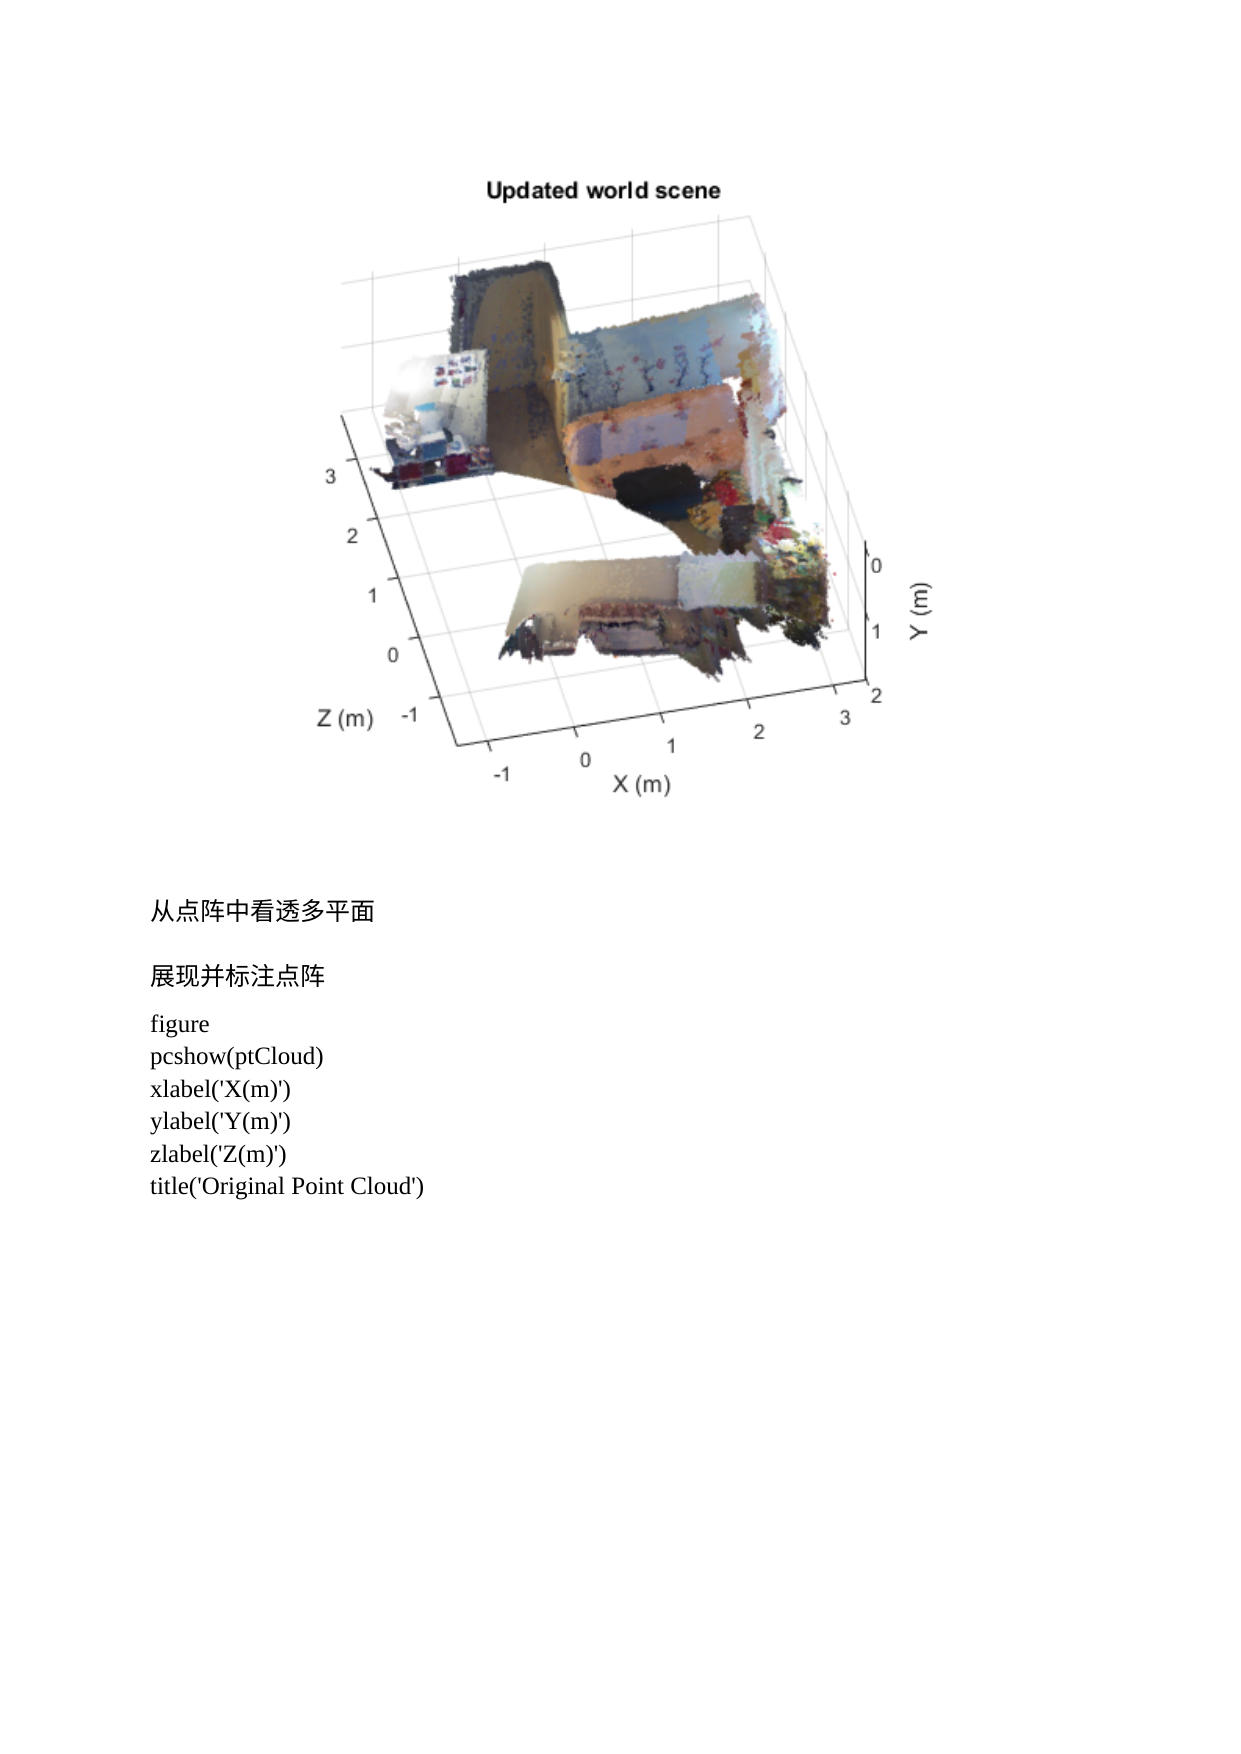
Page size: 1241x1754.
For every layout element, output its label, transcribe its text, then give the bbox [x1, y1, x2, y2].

text figure [150, 1007, 1090, 1039]
text 展现并标注点阵 [150, 942, 1090, 1007]
text zlabel('Z(m)') [150, 1137, 1090, 1169]
text xlabel('X(m)') [150, 1072, 1090, 1104]
picture [150, 161, 1026, 819]
text pcshow(ptCloud) [150, 1039, 1090, 1072]
text title('Original Point Cloud') [150, 1169, 1090, 1202]
text ylabel('Y(m)') [150, 1104, 1090, 1137]
text 从点阵中看透多平面 [150, 877, 1090, 942]
